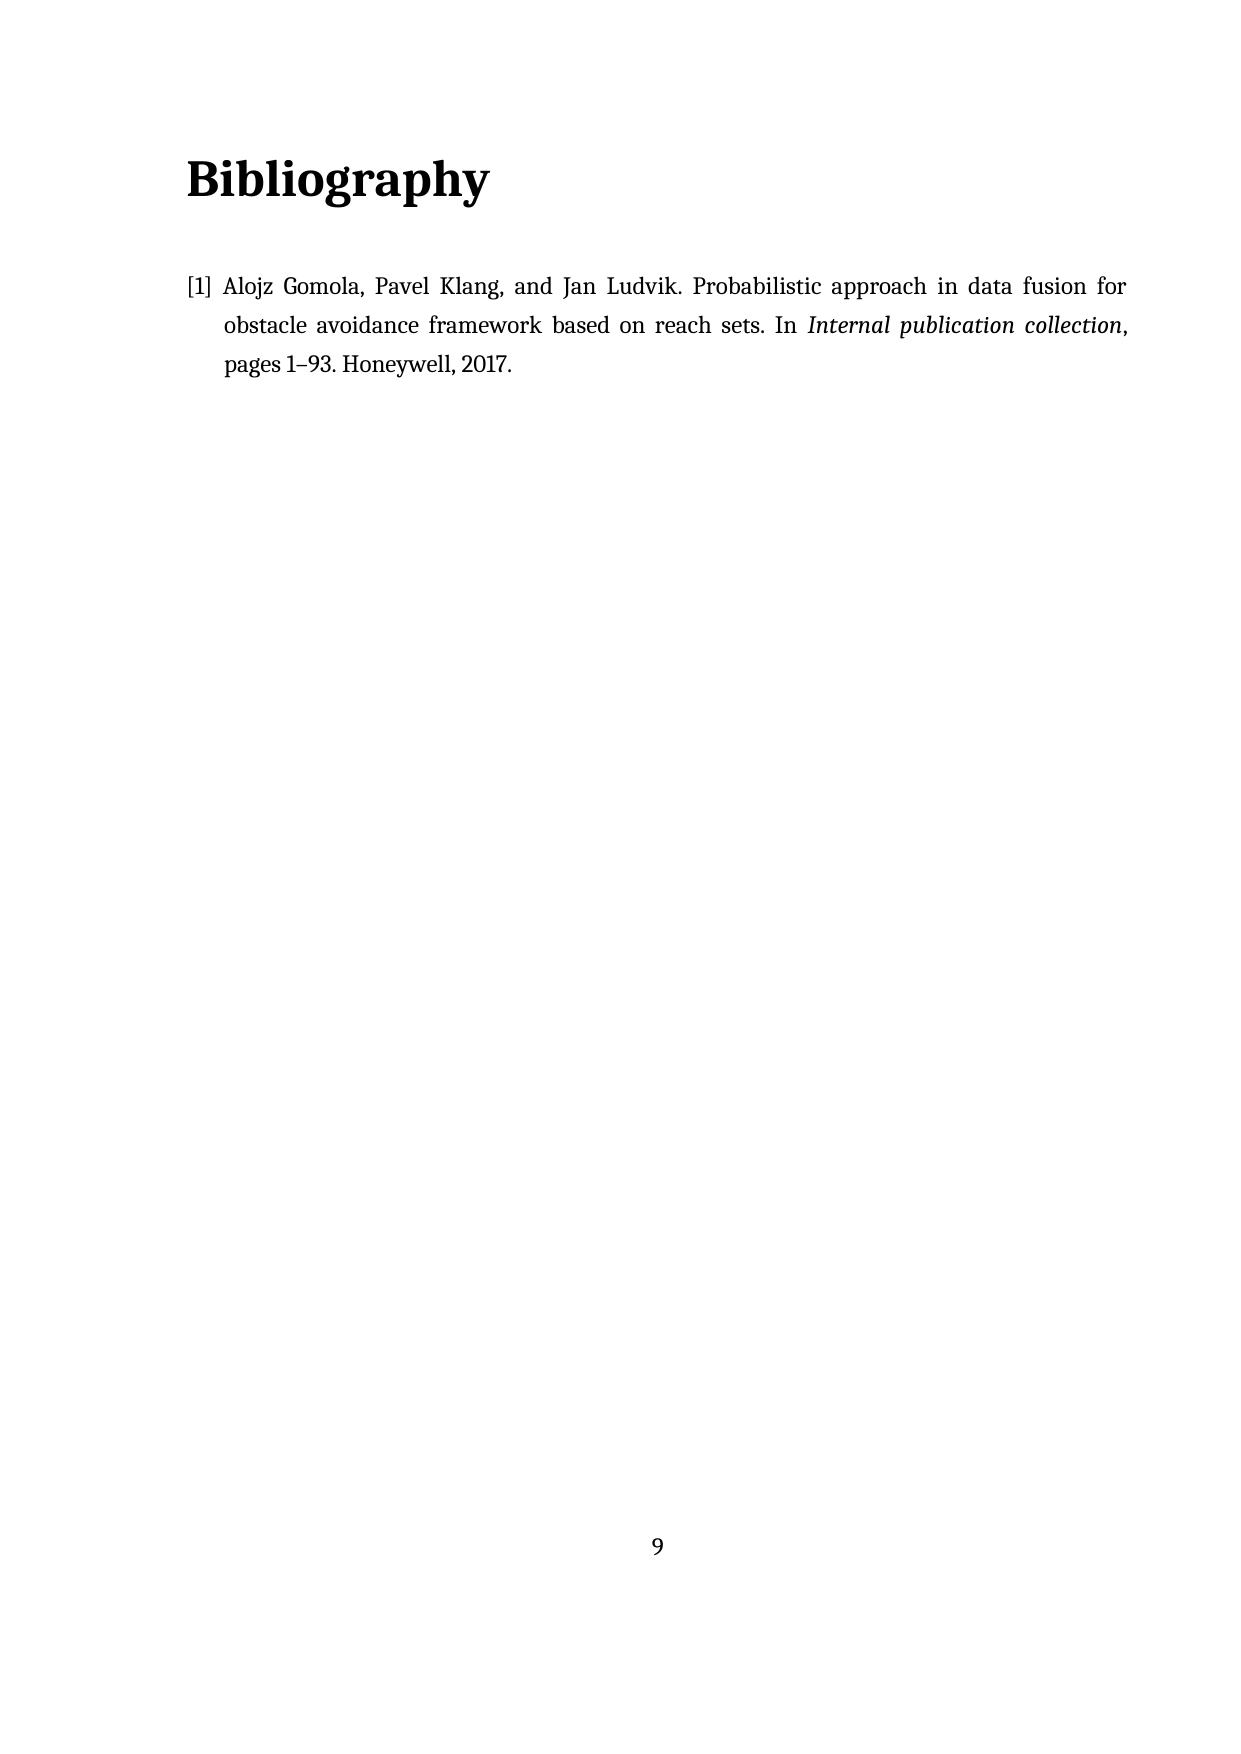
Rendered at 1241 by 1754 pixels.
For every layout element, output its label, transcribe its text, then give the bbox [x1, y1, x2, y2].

subtitle Bibliography [186, 150, 1128, 210]
text [1] Alojz Gomola, Pavel Klang, and Jan Ludvik. Probabilistic approach in data fusion for obstacle avoidance framework based on reach sets. In Internal publication collection, pages 1–93. Honeywell, 2017. [186, 272, 1128, 379]
text 9 [198, 1533, 1117, 1562]
